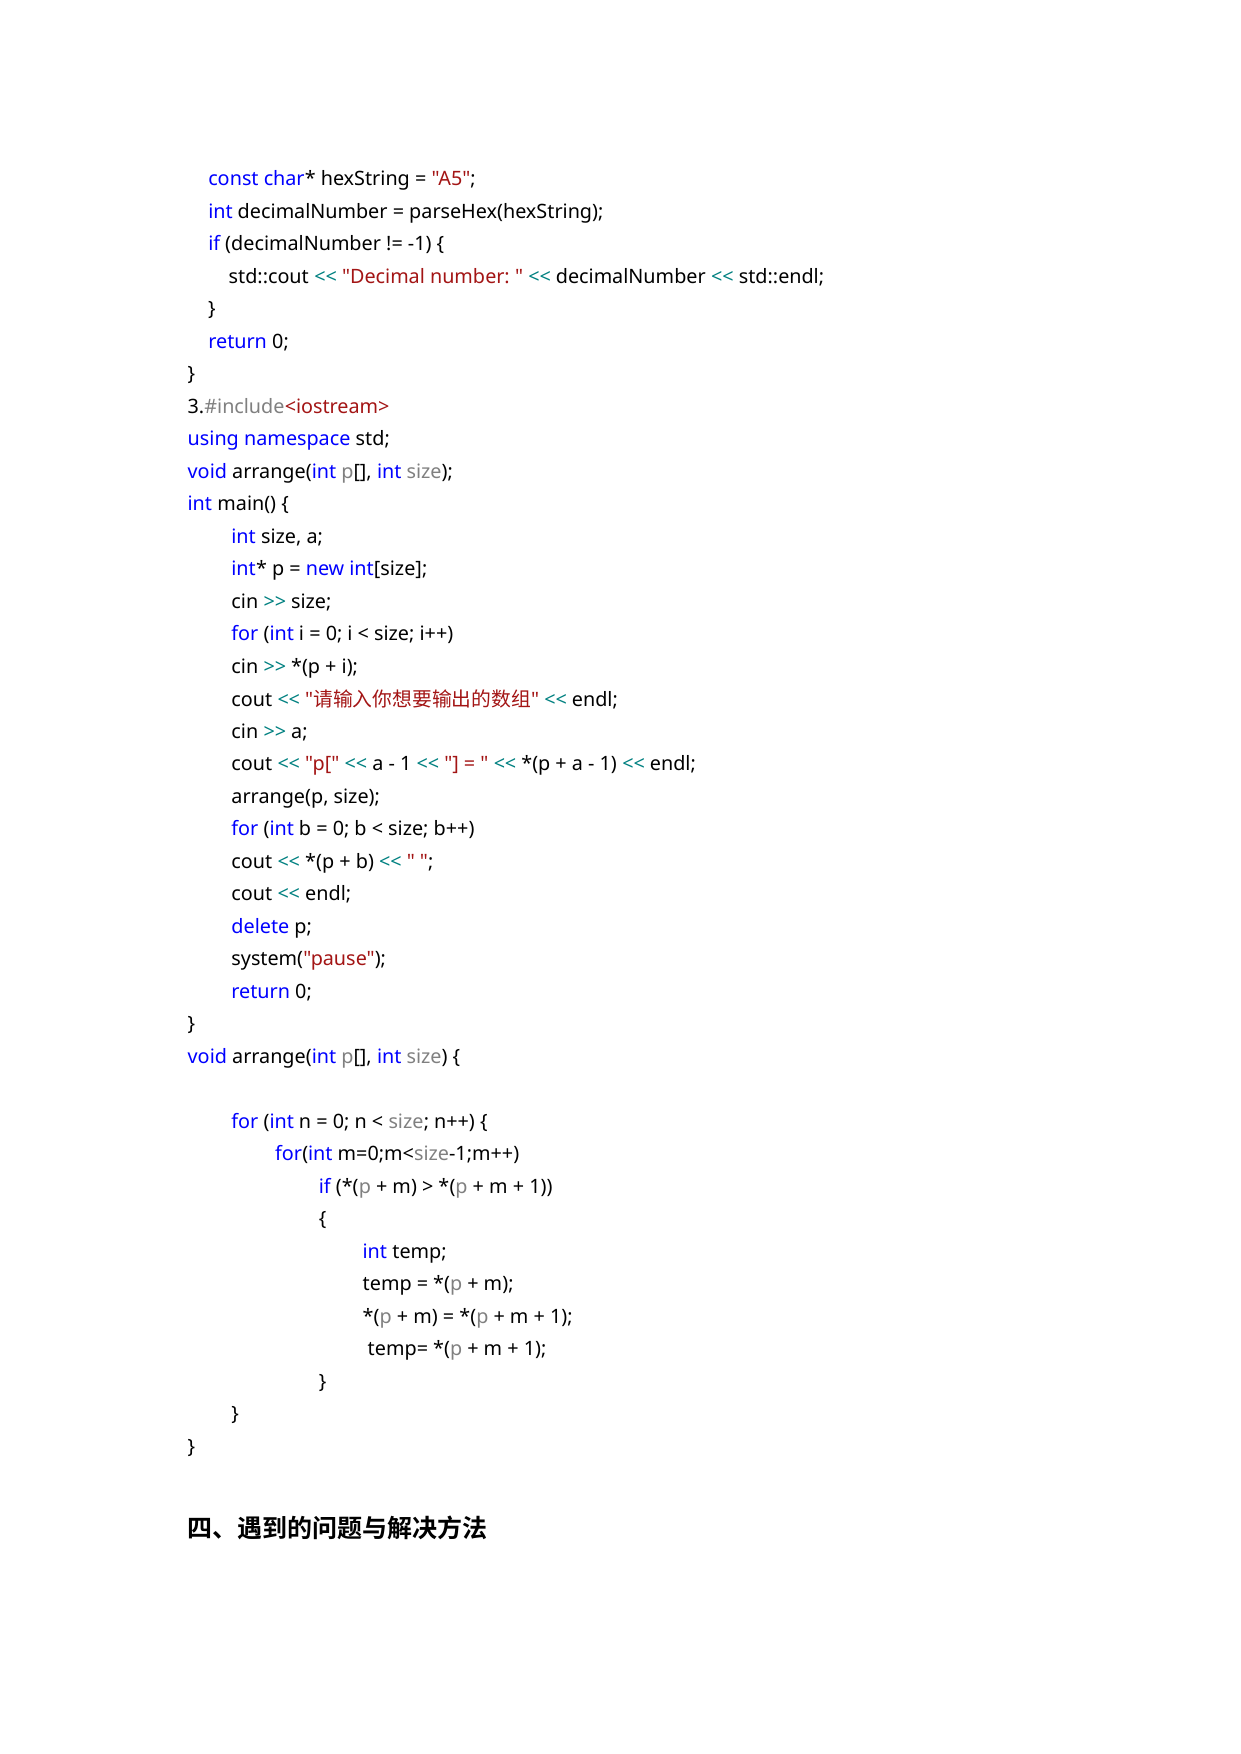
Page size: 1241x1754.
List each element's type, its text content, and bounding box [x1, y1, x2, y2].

text } [187, 1429, 1053, 1462]
text temp = *(p + m); [187, 1267, 1053, 1299]
text cin >> size; [187, 584, 1053, 617]
text int size, a; [187, 519, 1053, 552]
text delete p; [187, 909, 1053, 942]
text cout << *(p + b) << " "; [187, 844, 1053, 877]
text cout << "请输入你想要输出的数组" << endl; [187, 682, 1053, 714]
text temp= *(p + m + 1); [187, 1332, 1053, 1364]
text int main() { [187, 487, 1053, 519]
text using namespace std; [187, 422, 1053, 454]
text arrange(p, size); [187, 779, 1053, 812]
text for(int m=0;m<size-1;m++) [187, 1137, 1053, 1169]
text } [187, 292, 1053, 324]
text int decimalNumber = parseHex(hexString); [187, 194, 1053, 227]
text std::cout << "Decimal number: " << decimalNumber << std::endl; [187, 259, 1053, 292]
text cin >> a; [187, 714, 1053, 747]
text cout << endl; [187, 877, 1053, 909]
text } [187, 1007, 1053, 1039]
text for (int n = 0; n < size; n++) { [187, 1104, 1053, 1137]
text int* p = new int[size]; [187, 552, 1053, 584]
text if (decimalNumber != -1) { [187, 227, 1053, 259]
text const char* hexString = "A5"; [187, 162, 1053, 194]
text cin >> *(p + i); [187, 649, 1053, 682]
text return 0; [187, 974, 1053, 1007]
text } [187, 357, 1053, 389]
text int temp; [187, 1234, 1053, 1267]
text *(p + m) = *(p + m + 1); [187, 1299, 1053, 1332]
text return 0; [187, 324, 1053, 357]
text void arrange(int p[], int size); [187, 454, 1053, 487]
text { [187, 1202, 1053, 1234]
text void arrange(int p[], int size) { [187, 1039, 1053, 1072]
text for (int b = 0; b < size; b++) [187, 812, 1053, 844]
text } [187, 1364, 1053, 1397]
text 3.#include<iostream> [187, 389, 1053, 422]
text for (int i = 0; i < size; i++) [187, 617, 1053, 649]
text 四、遇到的问题与解决方法 [187, 1494, 1053, 1559]
text system("pause"); [187, 942, 1053, 974]
text if (*(p + m) > *(p + m + 1)) [187, 1169, 1053, 1202]
text cout << "p[" << a - 1 << "] = " << *(p + a - 1) << endl; [187, 747, 1053, 779]
text } [187, 1397, 1053, 1429]
